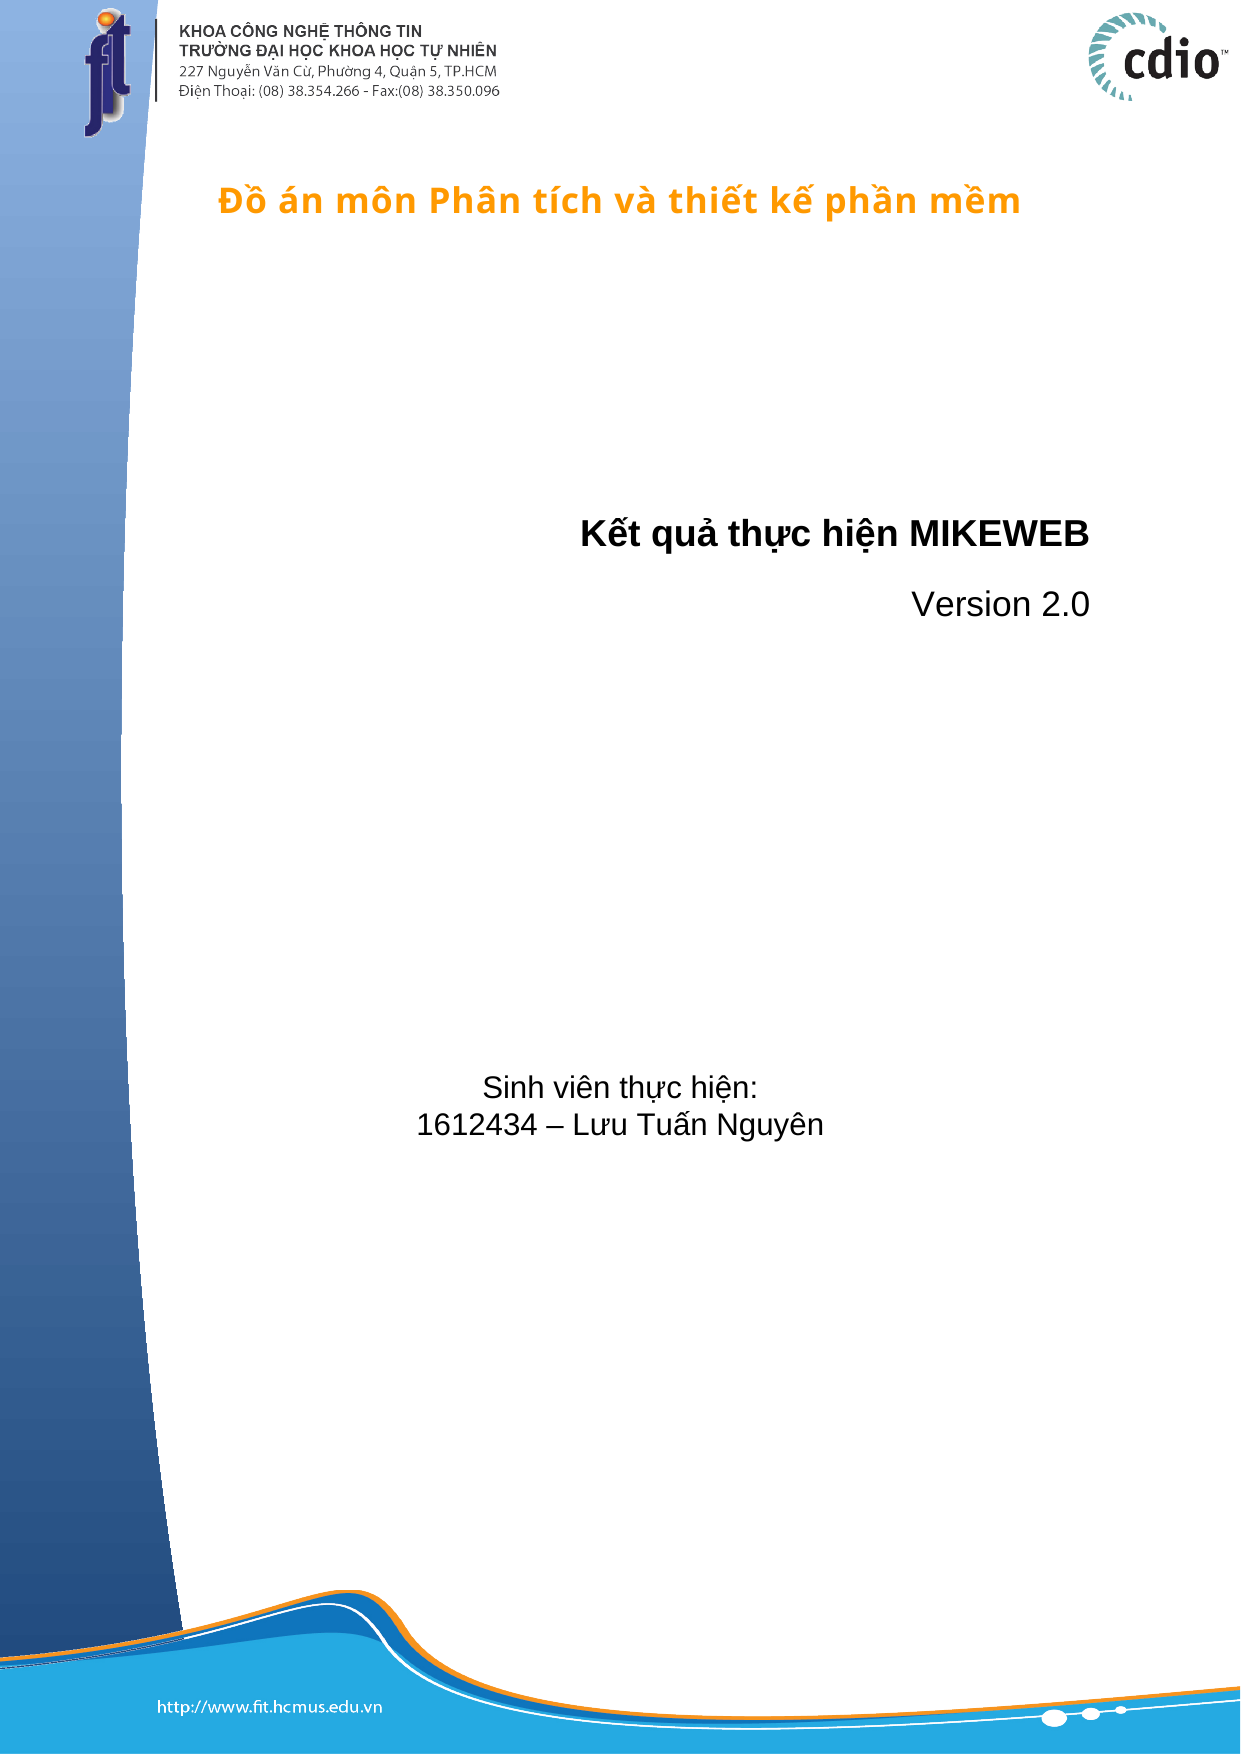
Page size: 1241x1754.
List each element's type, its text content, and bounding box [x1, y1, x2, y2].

picture [61, 1, 1241, 161]
text Sinh viên thực hiện: [150, 1069, 1090, 1106]
picture [0, 1590, 1241, 1754]
text Version 2.0 [150, 583, 1090, 624]
text 1612434 – Lưu Tuấn Nguyên [150, 1106, 1090, 1141]
title Kết quả thực hiện MIKEWEB [150, 511, 1090, 554]
